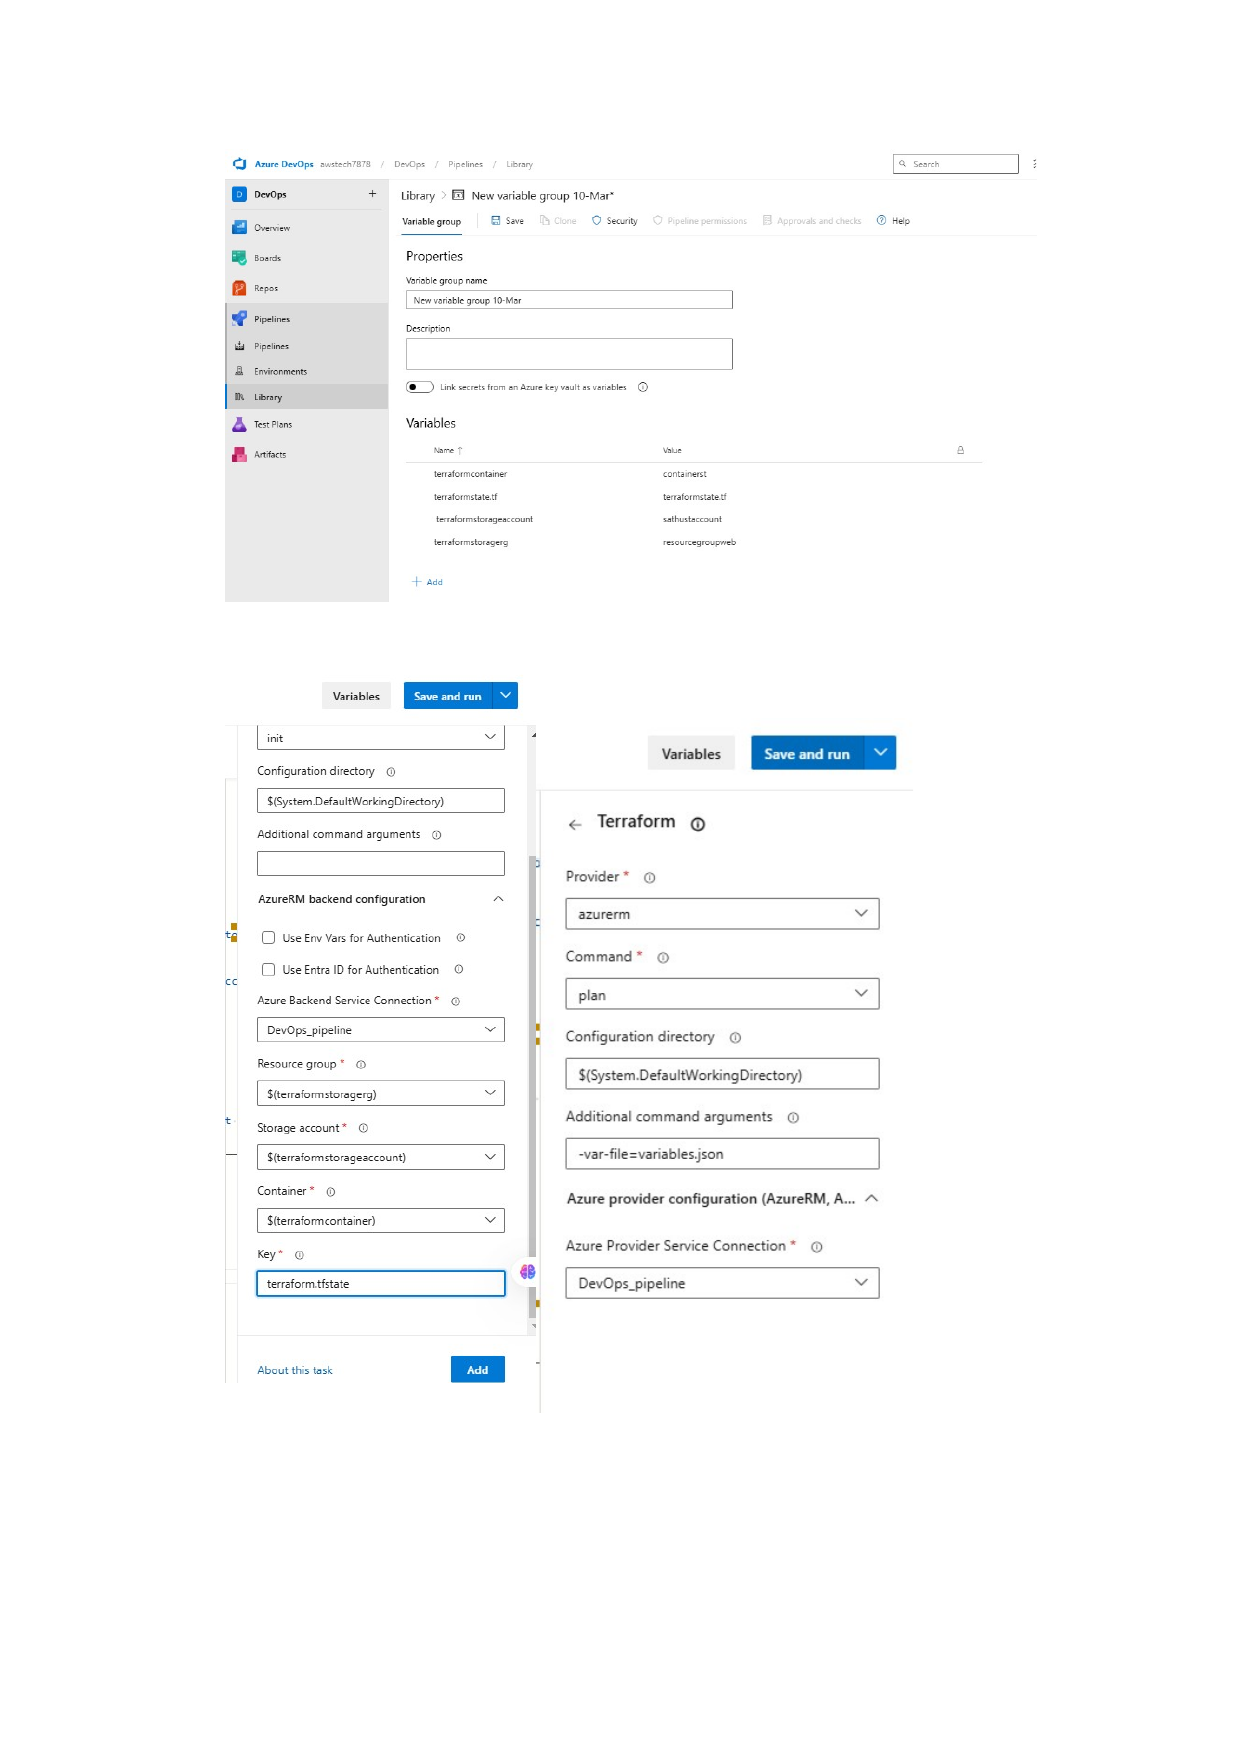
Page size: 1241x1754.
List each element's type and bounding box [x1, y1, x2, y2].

picture [225, 149, 1037, 602]
list [187, 150, 1090, 1441]
picture [225, 660, 914, 1413]
